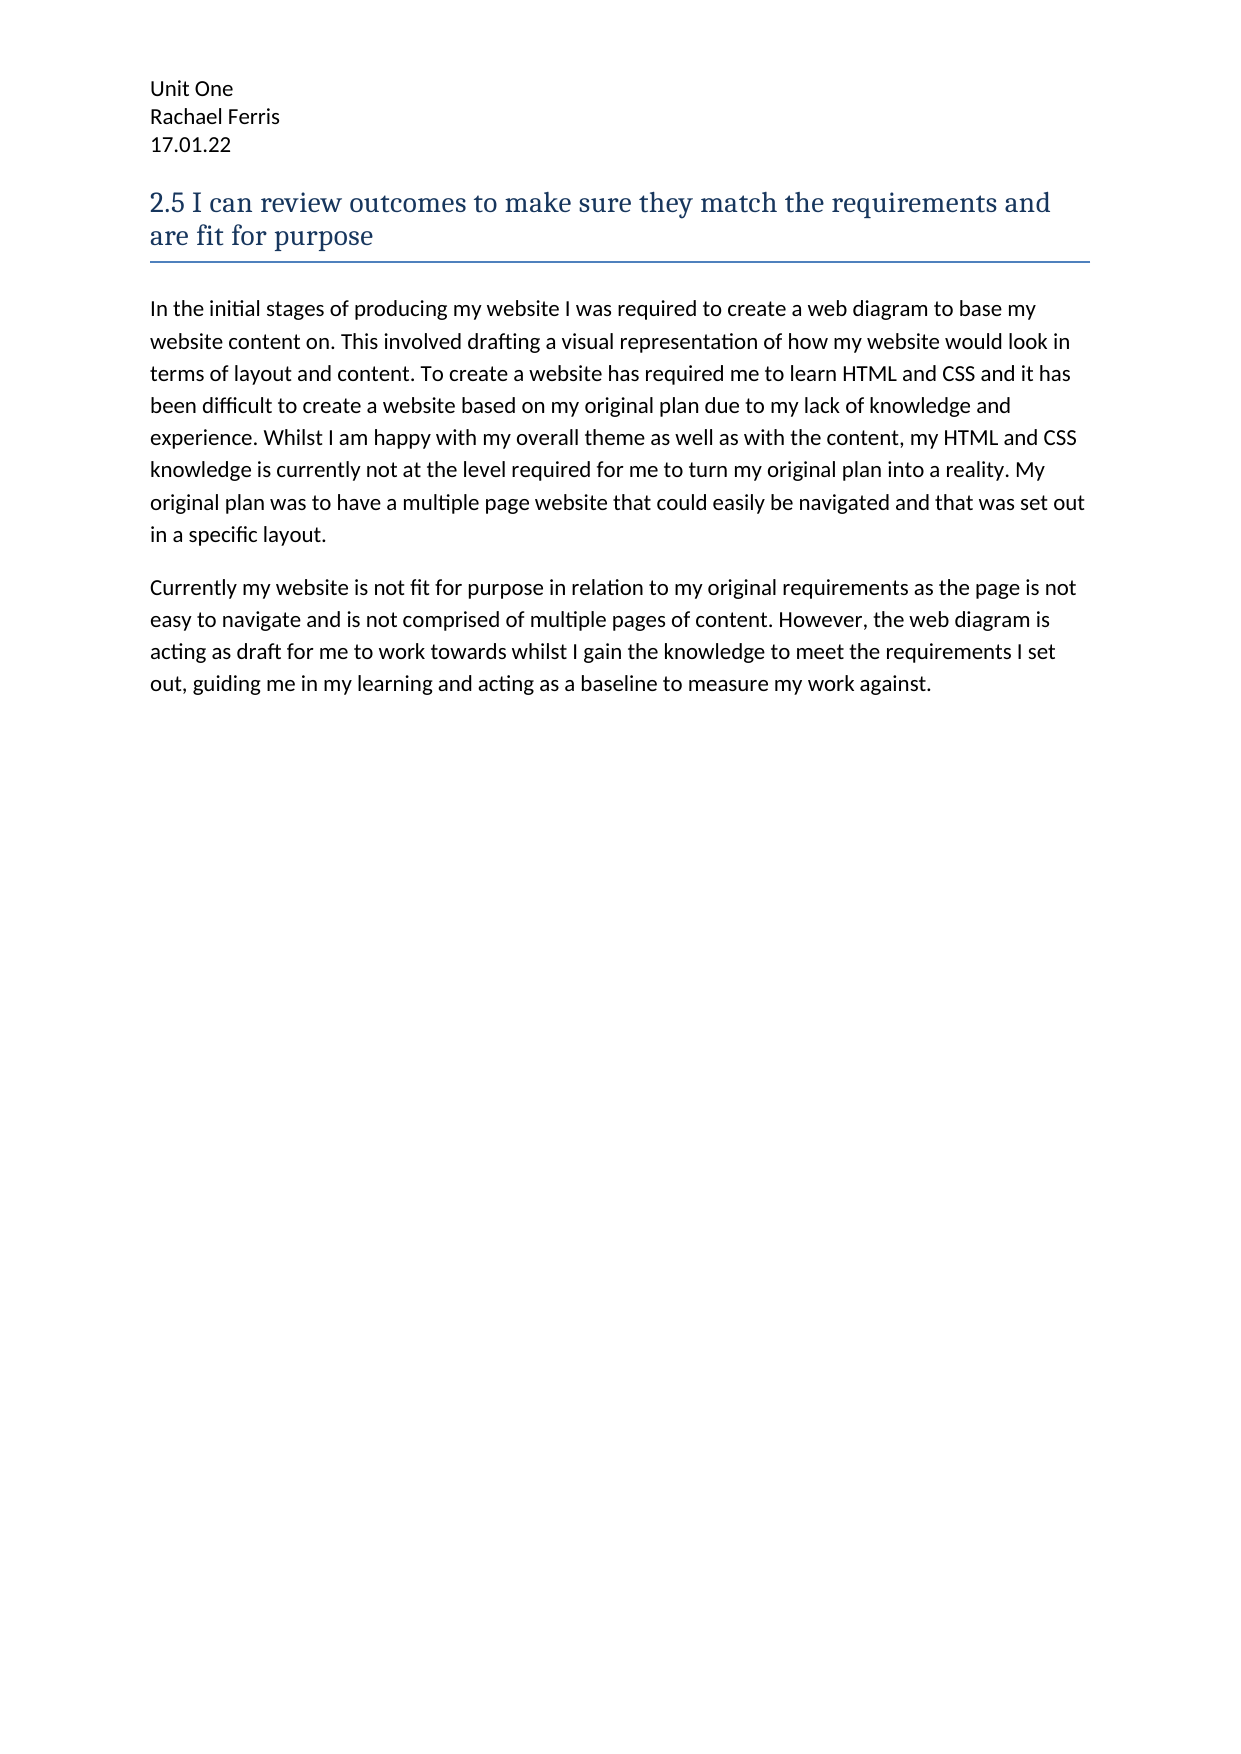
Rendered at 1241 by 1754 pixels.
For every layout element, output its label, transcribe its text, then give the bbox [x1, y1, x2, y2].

title 2.5 I can review outcomes to make sure they match the requirements and are fit for purpose [150, 186, 1090, 261]
text In the initial stages of producing my website I was required to create a web diagram to base my website content on. This involved drafting a visual representation of how my website would look in terms of layout and content. To create a website has required me to learn HTML and CSS and it has been difficult to create a website based on my original plan due to my lack of knowledge and experience. Whilst I am happy with my overall theme as well as with the content, my HTML and CSS knowledge is currently not at the level required for me to turn my original plan into a reality. My original plan was to have a multiple page website that could easily be navigated and that was set out in a specific layout. [150, 294, 1090, 548]
text Currently my website is not fit for purpose in relation to my original requirements as the page is not easy to navigate and is not comprised of multiple pages of content. However, the web diagram is acting as draft for me to work towards whilst I gain the knowledge to meet the requirements I set out, guiding me in my learning and acting as a baseline to measure my work against. [150, 573, 1090, 697]
